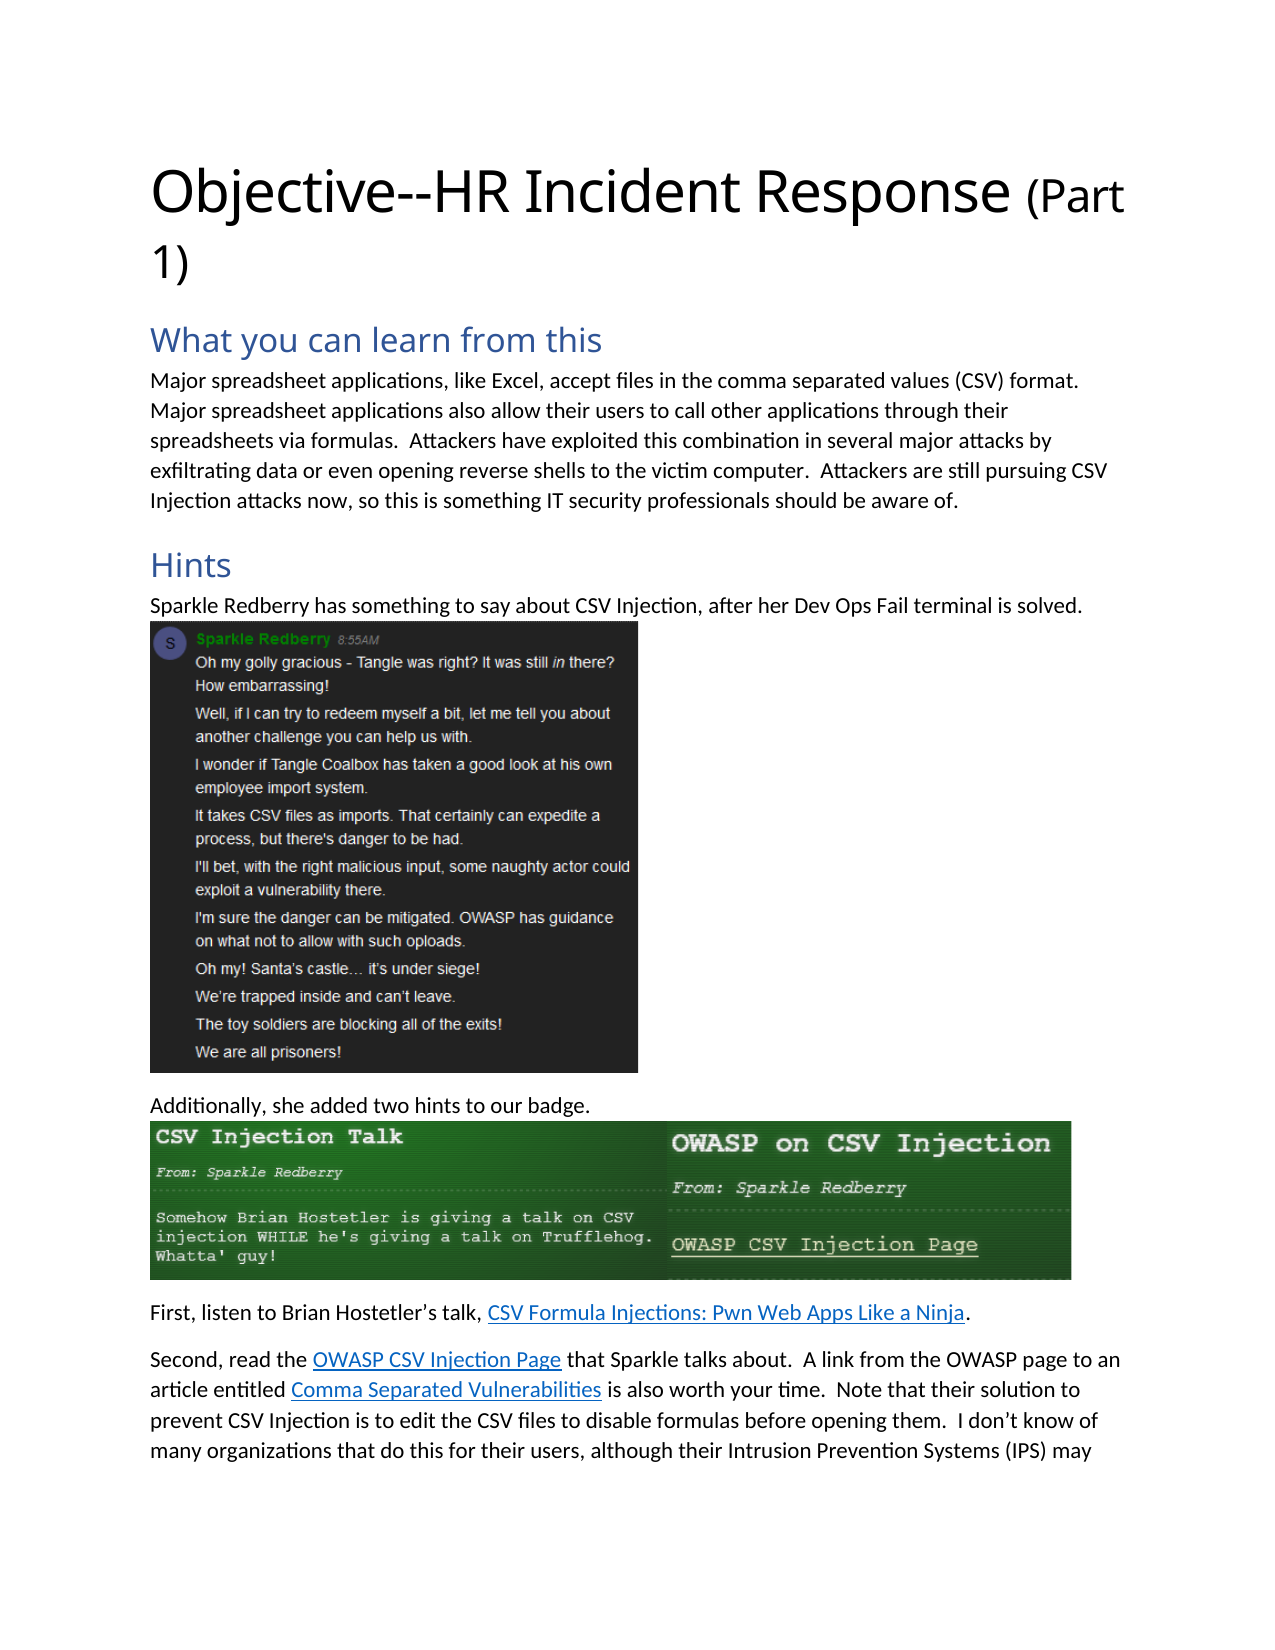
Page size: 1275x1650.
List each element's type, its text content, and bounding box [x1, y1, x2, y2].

text First, listen to Brian Hostetler’s talk, CSV Formula Injections: Pwn Web Apps Like a Ninja. [150, 1298, 1125, 1326]
text Major spreadsheet applications, like Excel, accept files in the comma separated values (CSV) format. Major spreadsheet applications also allow their users to call other applications through their spreadsheets via formulas. Attackers have exploited this combination in several major attacks by exfiltrating data or even opening reverse shells to the victim computer. Attackers are still pursuing CSV Injection attacks now, so this is something IT security professionals should be aware of. [150, 366, 1125, 515]
picture [150, 1121, 1072, 1280]
title Objective--HR Incident Response (Part 1) [150, 150, 1125, 292]
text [150, 1345, 1125, 1464]
subtitle Hints [150, 542, 1125, 587]
subtitle What you can learn from this [150, 317, 1125, 362]
picture [150, 621, 639, 1073]
